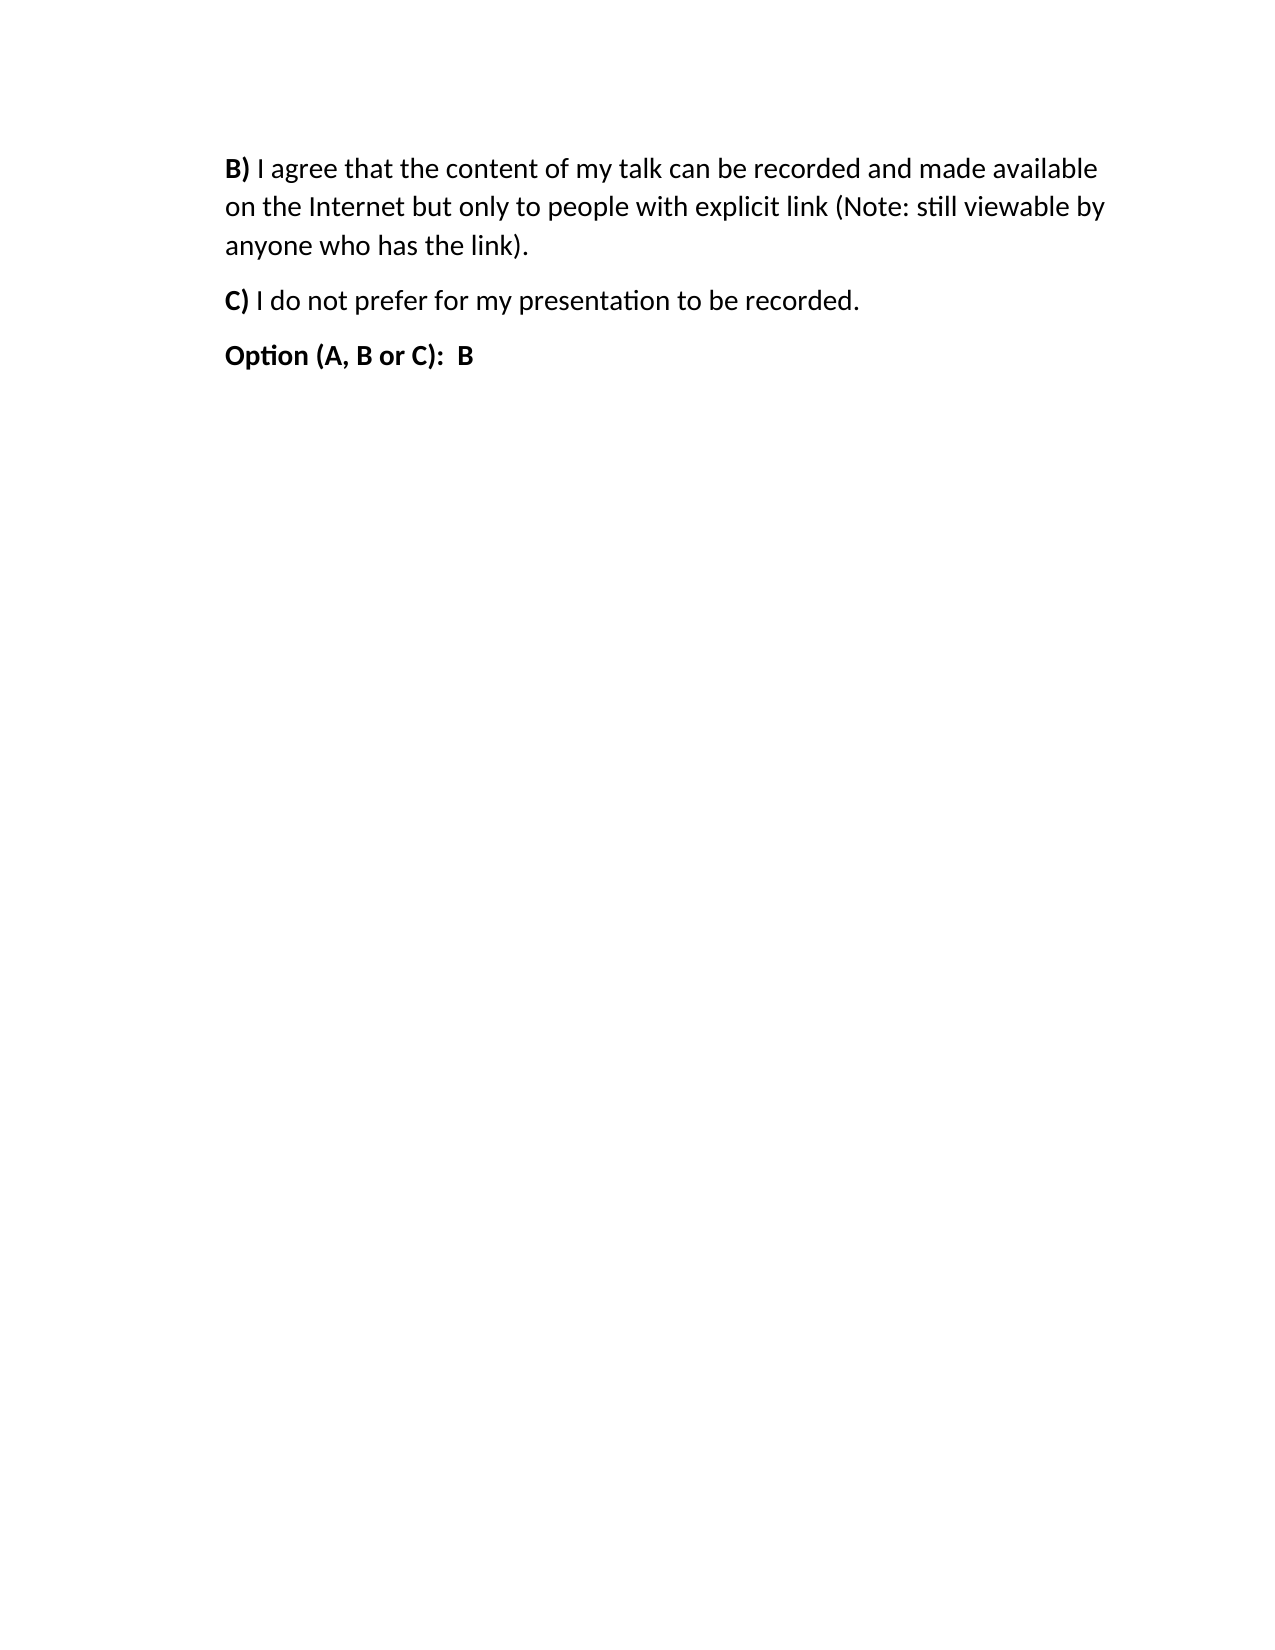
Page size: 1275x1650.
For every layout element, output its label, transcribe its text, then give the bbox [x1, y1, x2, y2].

text Option (A, B or C): B [150, 337, 1125, 373]
text C) I do not prefer for my presentation to be recorded. [225, 282, 1125, 318]
text B) I agree that the content of my talk can be recorded and made available on the Internet but only to people with explicit link (Note: still viewable by anyone who has the link). [225, 150, 1125, 262]
